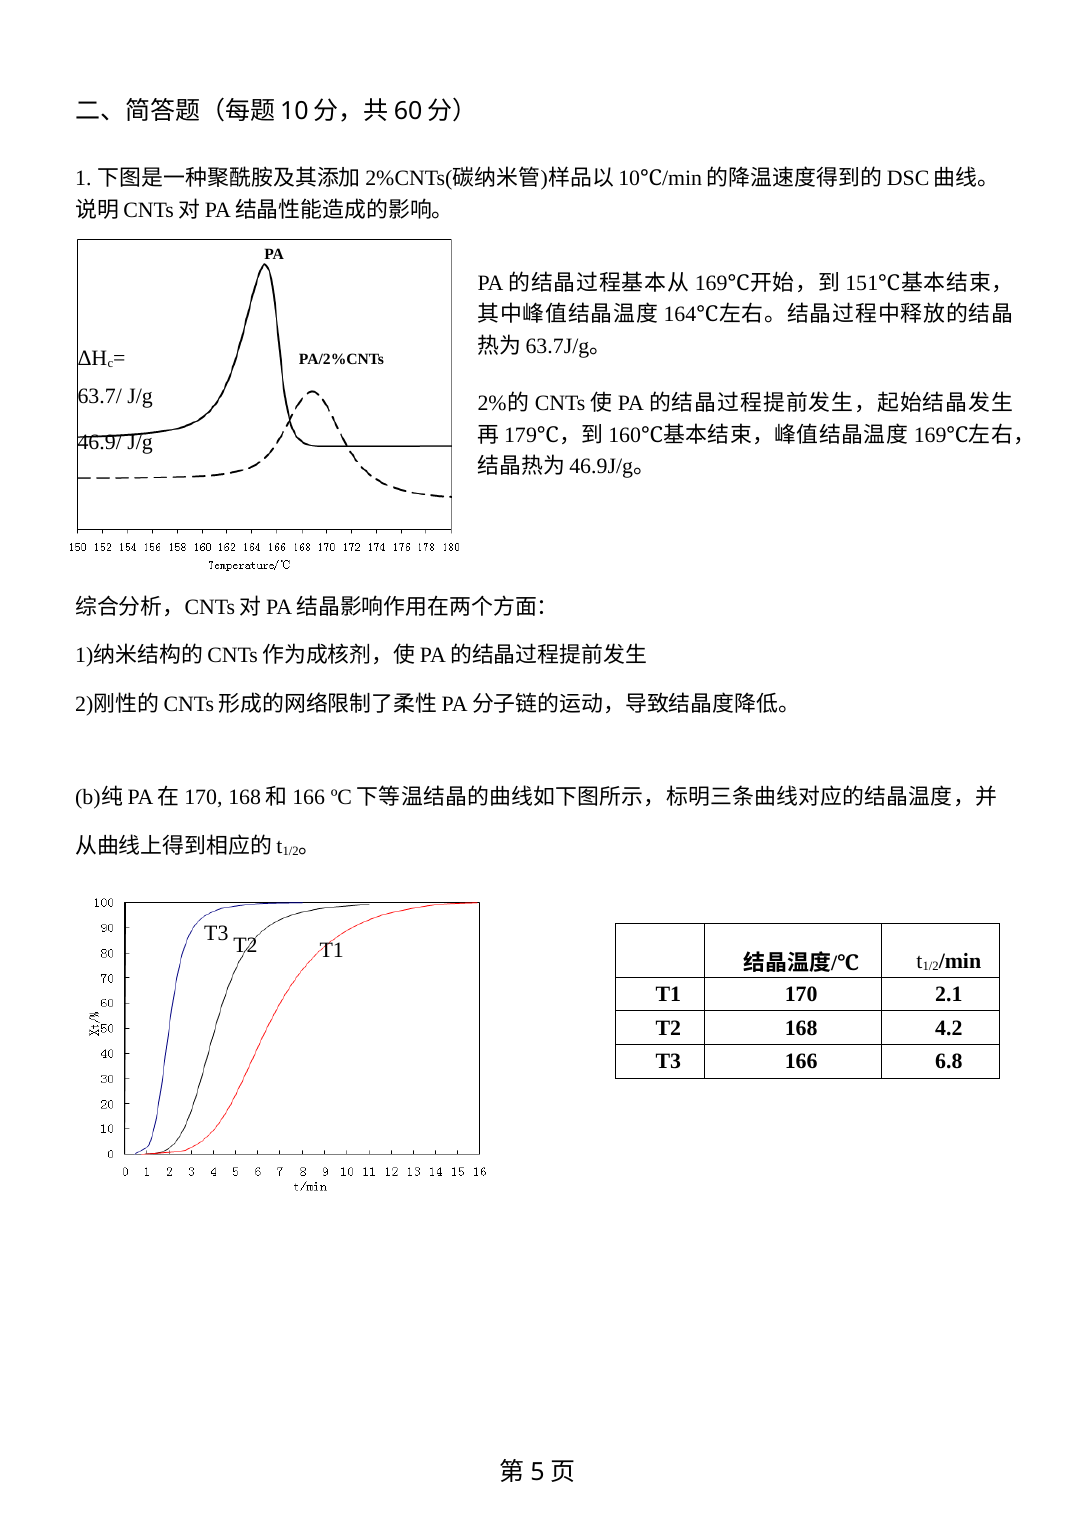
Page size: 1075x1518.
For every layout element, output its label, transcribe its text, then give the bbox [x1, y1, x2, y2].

table_header 结晶温度/℃ [705, 924, 881, 977]
table_cell T1 [616, 978, 704, 1010]
text (b)纯PA在170, 168和166 ºC下等温结晶的曲线如下图所示，标明三条曲线对应的结晶温度，并从曲线上得到相应的t1/2。 [75, 779, 1000, 860]
table_cell T2 [616, 1011, 704, 1044]
picture [56, 222, 470, 582]
table_cell T3 [616, 1045, 704, 1077]
table_cell 168 [705, 1011, 881, 1044]
text 二、简答题（每题10分，共60分） [75, 76, 1016, 141]
table_cell 6.8 [882, 1045, 999, 1077]
text 1)纳米结构的CNTs作为成核剂，使PA的结晶过程提前发生 [75, 637, 1000, 669]
table_cell 4.2 [882, 1011, 999, 1044]
text 1. 下图是一种聚酰胺及其添加2%CNTs(碳纳米管)样品以/min的降温速度得到的DSC曲线。说明CNTs对PA结晶性能造成的影响。 [75, 159, 1000, 224]
picture [78, 885, 495, 1197]
table_header [616, 924, 704, 977]
table_cell 170 [705, 978, 881, 1010]
table_cell 166 [705, 1045, 881, 1077]
table_cell 2.1 [882, 978, 999, 1010]
text 2)刚性的CNTs形成的网络限制了柔性PA分子链的运动，导致结晶度降低。 [75, 685, 1000, 718]
table_header t1/2/min [882, 924, 999, 977]
text 综合分析，CNTs对PA结晶影响作用在两个方面： [75, 589, 1000, 621]
